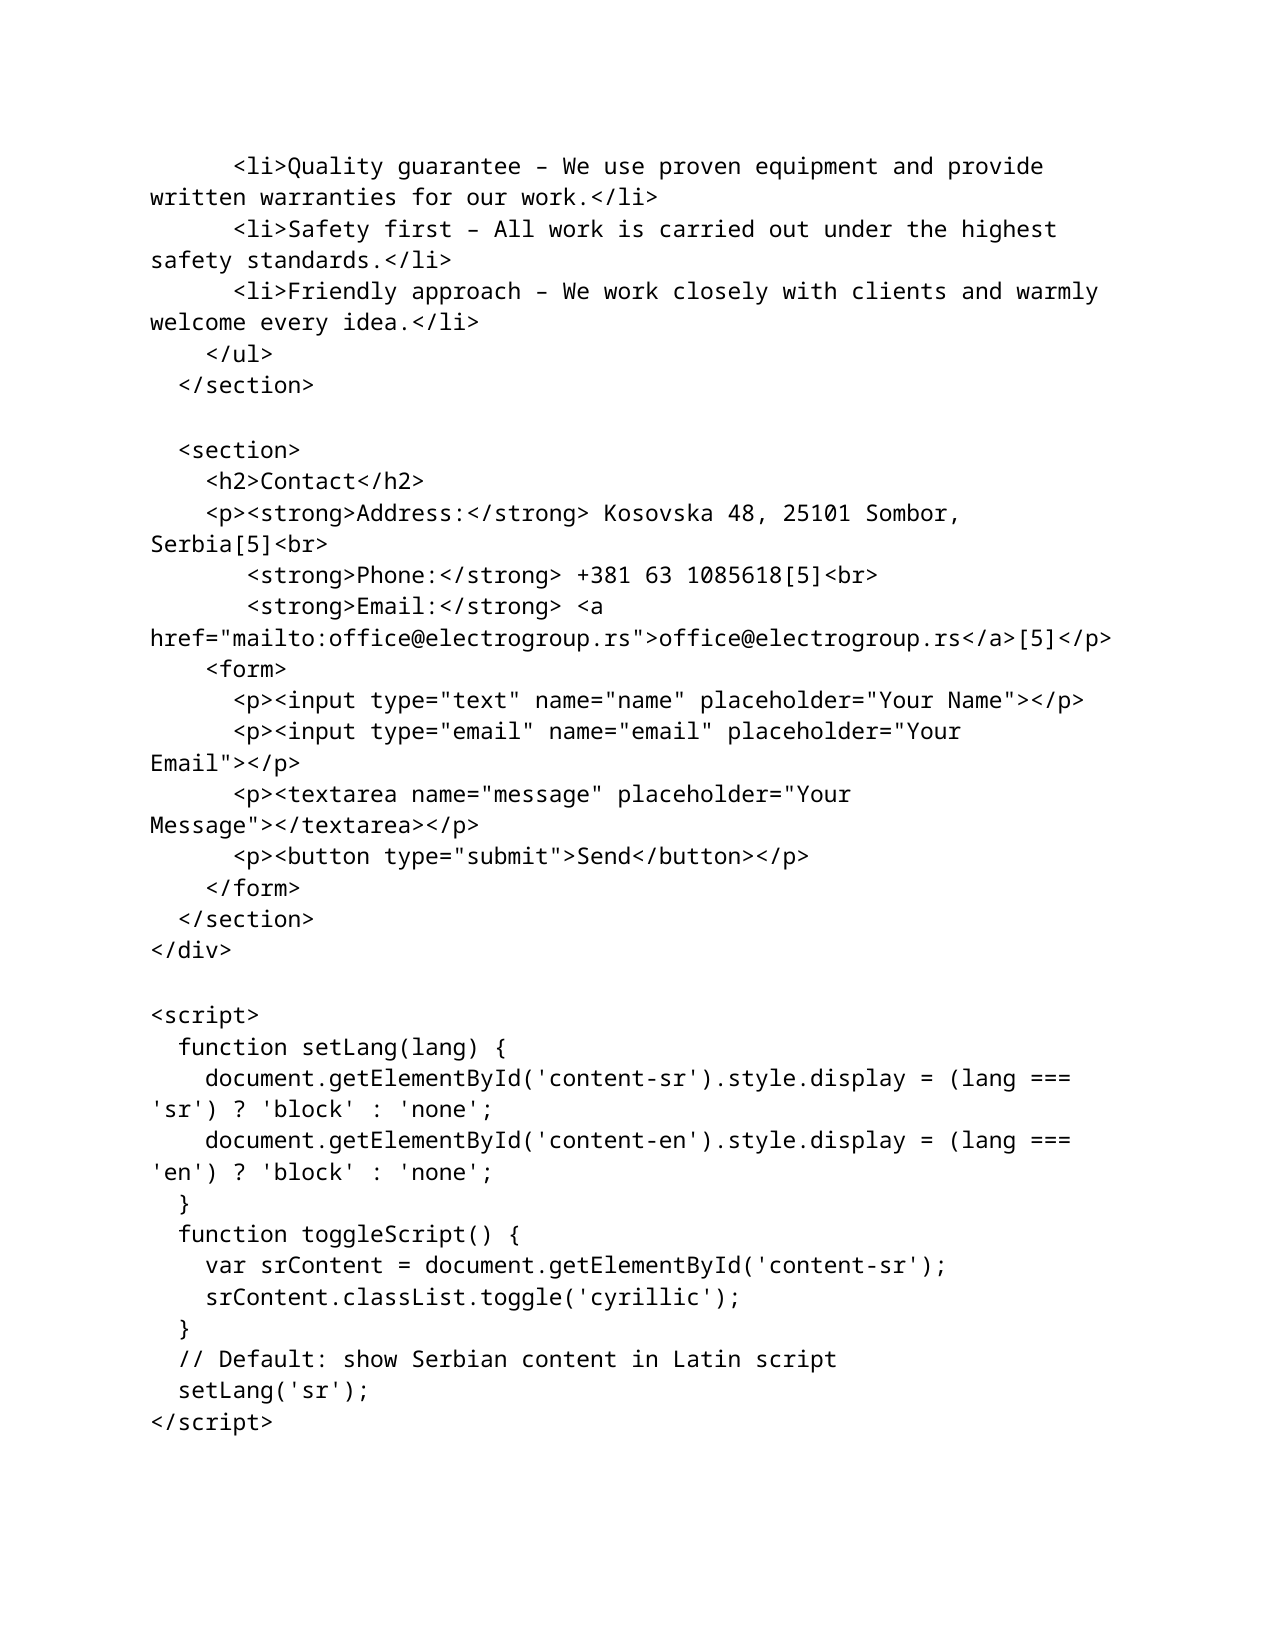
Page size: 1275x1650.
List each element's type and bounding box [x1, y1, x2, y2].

text [150, 150, 1125, 1471]
